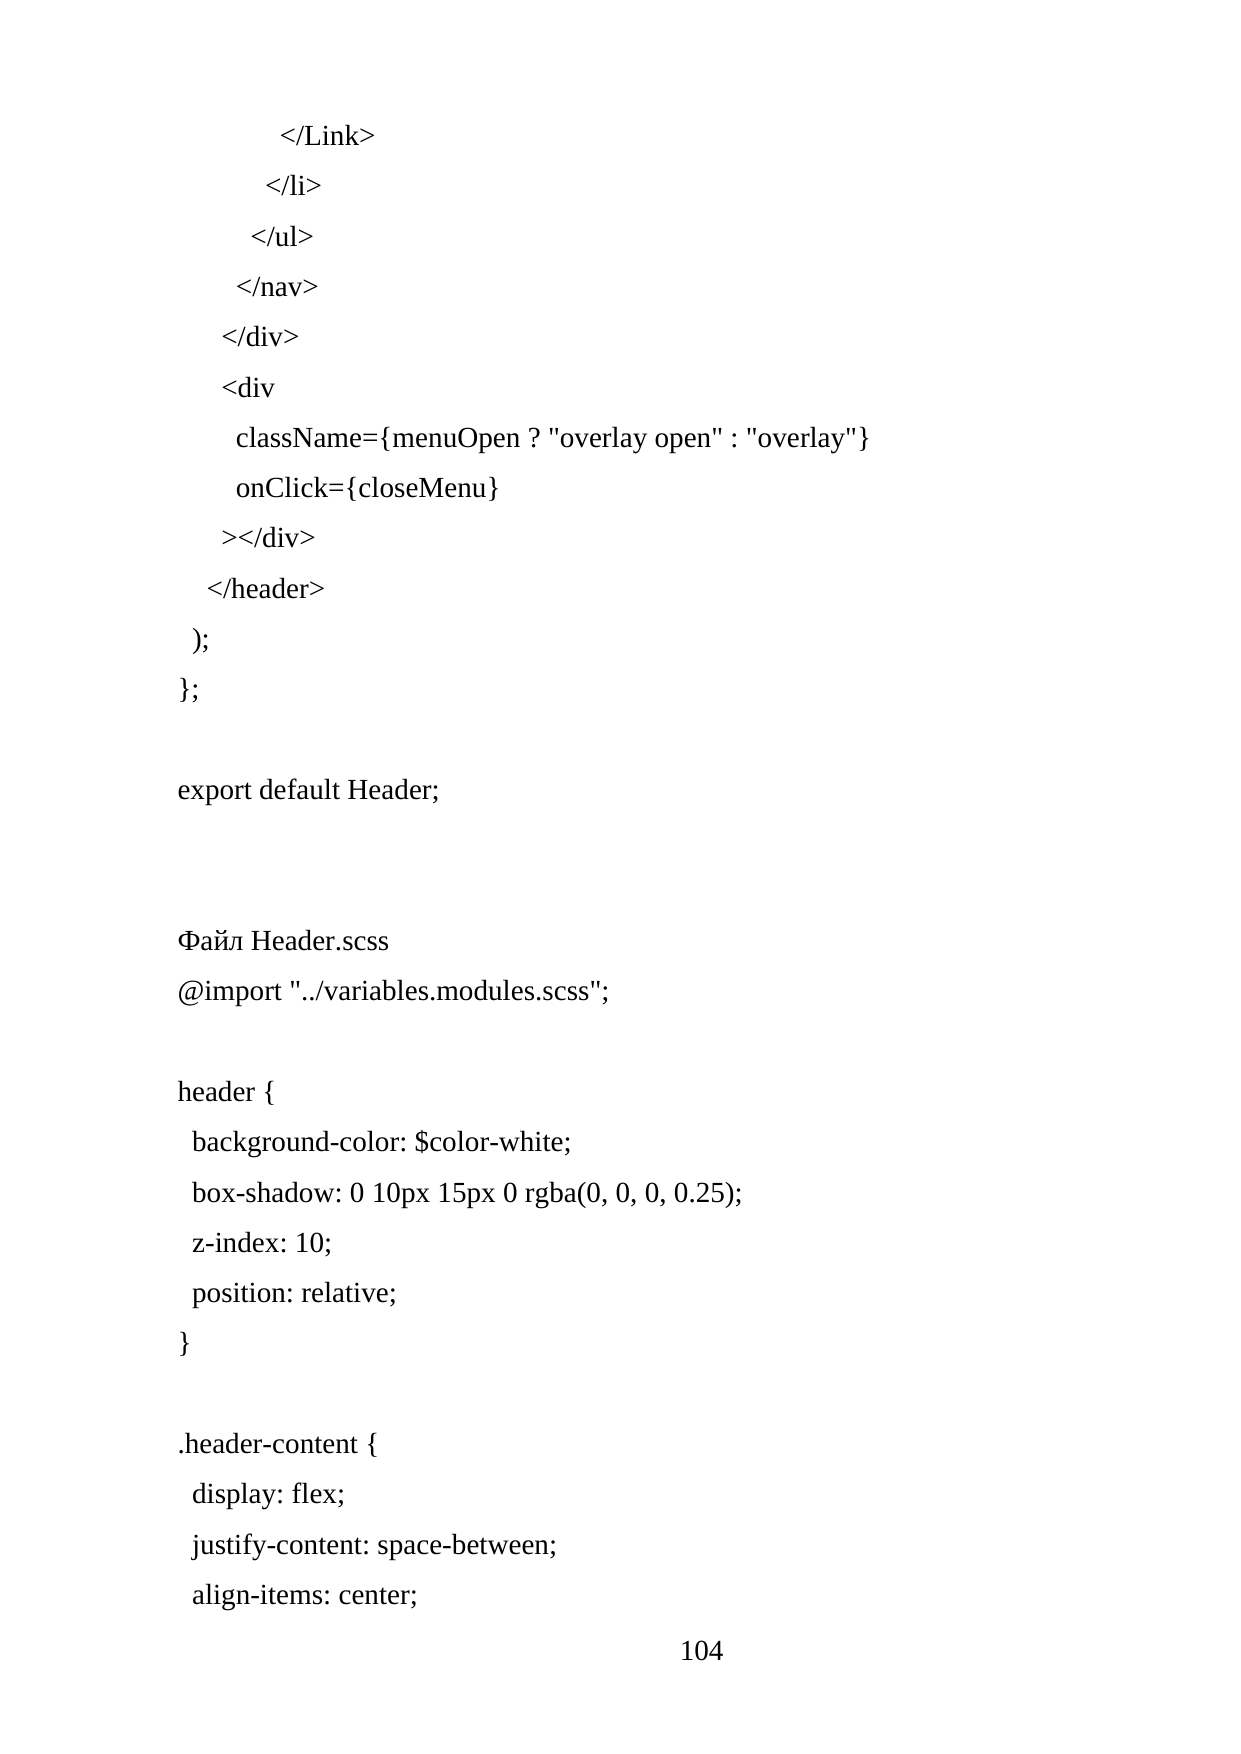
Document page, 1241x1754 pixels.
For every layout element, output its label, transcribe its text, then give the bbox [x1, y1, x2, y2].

text @import "../variables.modules.scss"; [177, 973, 1152, 1007]
text ></div> [177, 521, 1152, 554]
text background-color: $color-white; [177, 1124, 1152, 1158]
text z-index: 10; [177, 1225, 1152, 1258]
text } [177, 1326, 1152, 1359]
text Файл Header.scss [177, 923, 1152, 957]
text </ul> [177, 219, 1152, 252]
text onClick={closeMenu} [177, 470, 1152, 504]
text </Link> [177, 118, 1152, 152]
text export default Header; [177, 772, 1152, 806]
text header { [177, 1074, 1152, 1108]
text </div> [177, 319, 1152, 353]
text position: relative; [177, 1275, 1152, 1309]
text <div [177, 370, 1152, 403]
text </nav> [177, 269, 1152, 303]
text align-items: center; [177, 1577, 1152, 1611]
text </header> [177, 571, 1152, 604]
text }; [177, 672, 1152, 705]
text className={menuOpen ? "overlay open" : "overlay"} [177, 420, 1152, 453]
text </li> [177, 168, 1152, 202]
text display: flex; [177, 1477, 1152, 1510]
text .header-content { [177, 1426, 1152, 1460]
text justify-content: space-between; [177, 1527, 1152, 1560]
text box-shadow: 0 10px 15px 0 rgba(0, 0, 0, 0.25); [177, 1175, 1152, 1208]
text ); [177, 621, 1152, 655]
